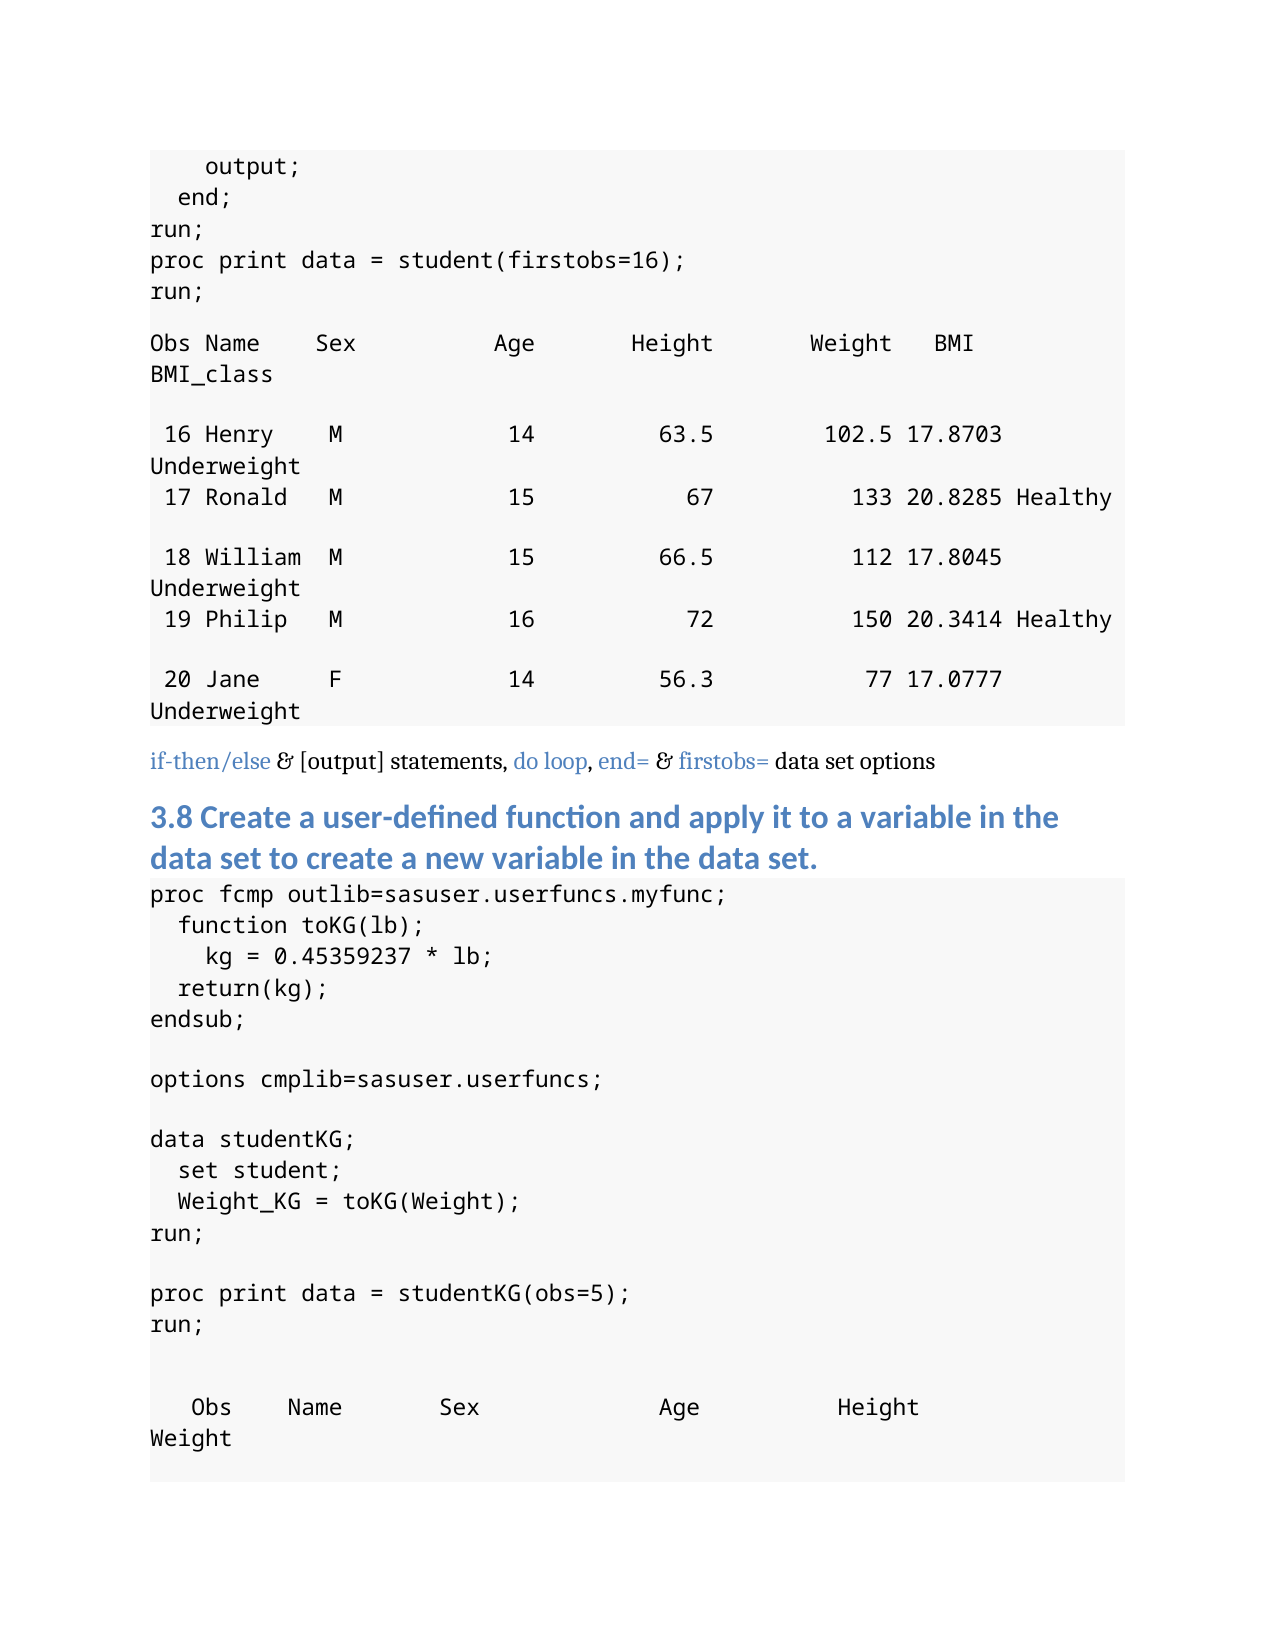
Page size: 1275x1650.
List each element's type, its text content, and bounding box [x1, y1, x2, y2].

text Obs Name Sex Age Height Weight BMI BMI_class 16 Henry M 14 63.5 102.5 17.8703 Underweight 17 Ronald M 15 67 133 20.8285 Healthy 18 William M 15 66.5 112 17.8045 Underweight 19 Philip M 16 72 150 20.3414 Healthy 20 Jane F 14 56.3 77 17.0777 Underweight [150, 327, 1125, 726]
text if-then/else & [output] statements, do loop, end= & firstobs= data set options [150, 747, 1125, 775]
subtitle 3.8 Create a user-defined function and apply it to a variable in the data set to create a new variable in the data set. [150, 796, 1125, 878]
text proc fcmp outlib=sasuser.userfuncs.myfunc; function toKG(lb); kg = 0.45359237 * lb; return(kg); endsub; options cmplib=sasuser.userfuncs; data studentKG; set student; Weight_KG = toKG(Weight); run; proc print data = studentKG(obs=5); run; [150, 878, 1125, 1339]
